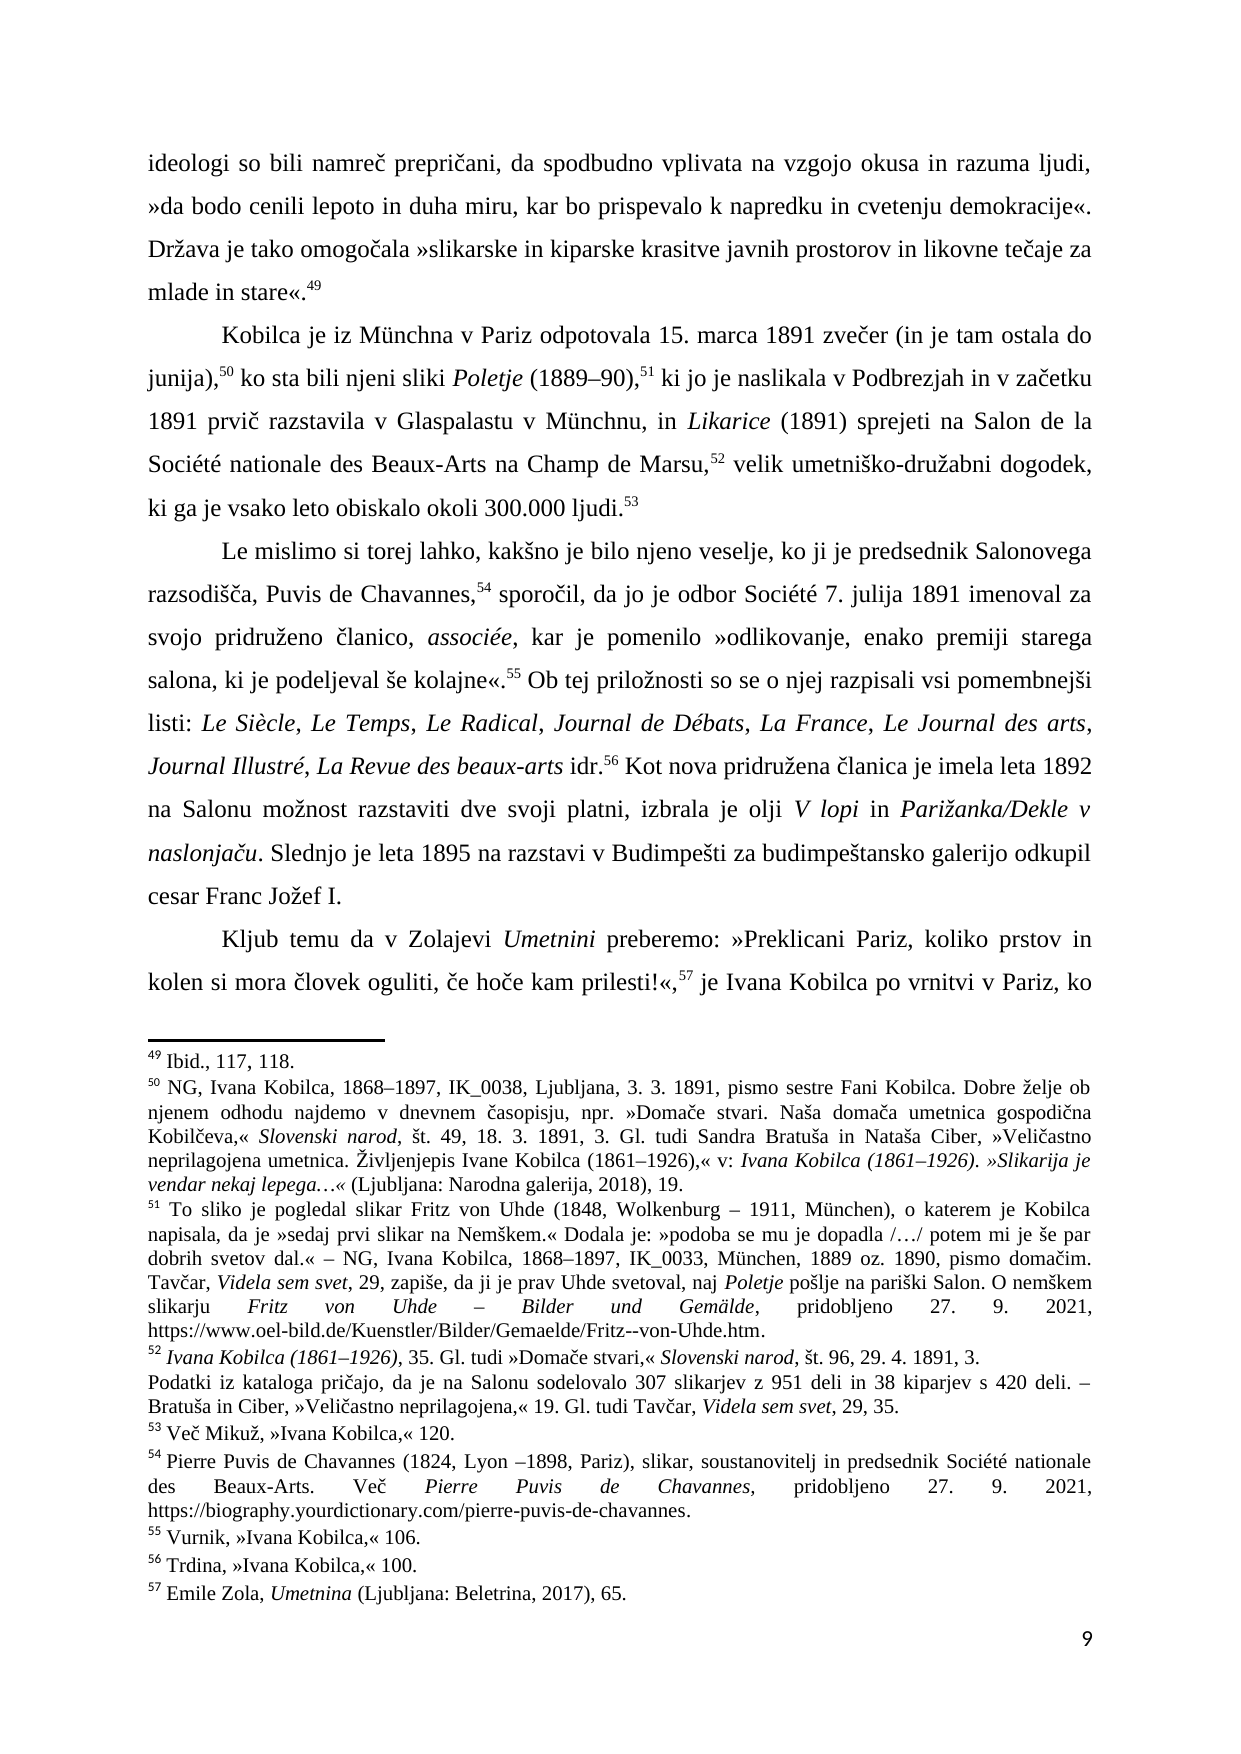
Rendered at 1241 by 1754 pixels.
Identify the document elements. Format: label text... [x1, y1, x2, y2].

text Kobilca je iz Münchna v Pariz odpotovala 15. marca 1891 zvečer (in je tam ostala do junija), ko sta bili njeni sliki Poletje (1889–90), ki jo je naslikala v Podbrezjah in v začetku 1891 prvič razstavila v Glaspalastu v Münchnu, in Likarice (1891) sprejeti na Salon de la Société nationale des Beaux-Arts na Champ de Marsu, velik umetniško-družabni dogodek, ki ga je vsako leto obiskalo okoli 300.000 ljudi. [148, 320, 1093, 521]
text Kljub temu da v Zolajevi Umetnini preberemo: »Preklicani Pariz, koliko prstov in kolen si mora človek oguliti, če hoče kam prilesti!«, je Ivana Kobilca po vrnitvi v Pariz, ko je začela obiskovati zasebno šolo Henrija Gervexa in si uredila atelje pri prijateljici Rosi Pfäffinger, saj ji ni uspelo dobiti drugega pripravnega prostora, sestri konec leta 1891 napisala: »Veš jaz tu za trdno upam, da bodem imela uspeh.« V začetku poletja leta 1892 se je pridružila Rosi Pfäffinger in Marii Slavona v Barbizonu, kraju ob fontainebleaujskem gozdu, priljubljenem med pleneristi, kjer je naslikala znamenito sliko Otroci v travi. [148, 924, 1093, 996]
text Le mislimo si torej lahko, kakšno je bilo njeno veselje, ko ji je predsednik Salonovega razsodišča, Puvis de Chavannes, sporočil, da jo je odbor Société 7. julija 1891 imenoval za svojo pridruženo članico, associée, kar je pomenilo »odlikovanje, enako premiji starega salona, ki je podeljeval še kolajne«. Ob tej priložnosti so se o njej razpisali vsi pomembnejši listi: Le Siècle, Le Temps, Le Radical, Journal de Débats, La France, Le Journal des arts, Journal Illustré, La Revue des beaux-arts idr. Kot nova pridružena članica je imela leta 1892 na Salonu možnost razstaviti dve svoji platni, izbrala je olji V lopi in Parižanka/Dekle v naslonjaču. Slednjo je leta 1895 na razstavi v Budimpešti za budimpeštansko galerijo odkupil cesar Franc Jožef I. [148, 536, 1093, 909]
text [148, 148, 1093, 306]
